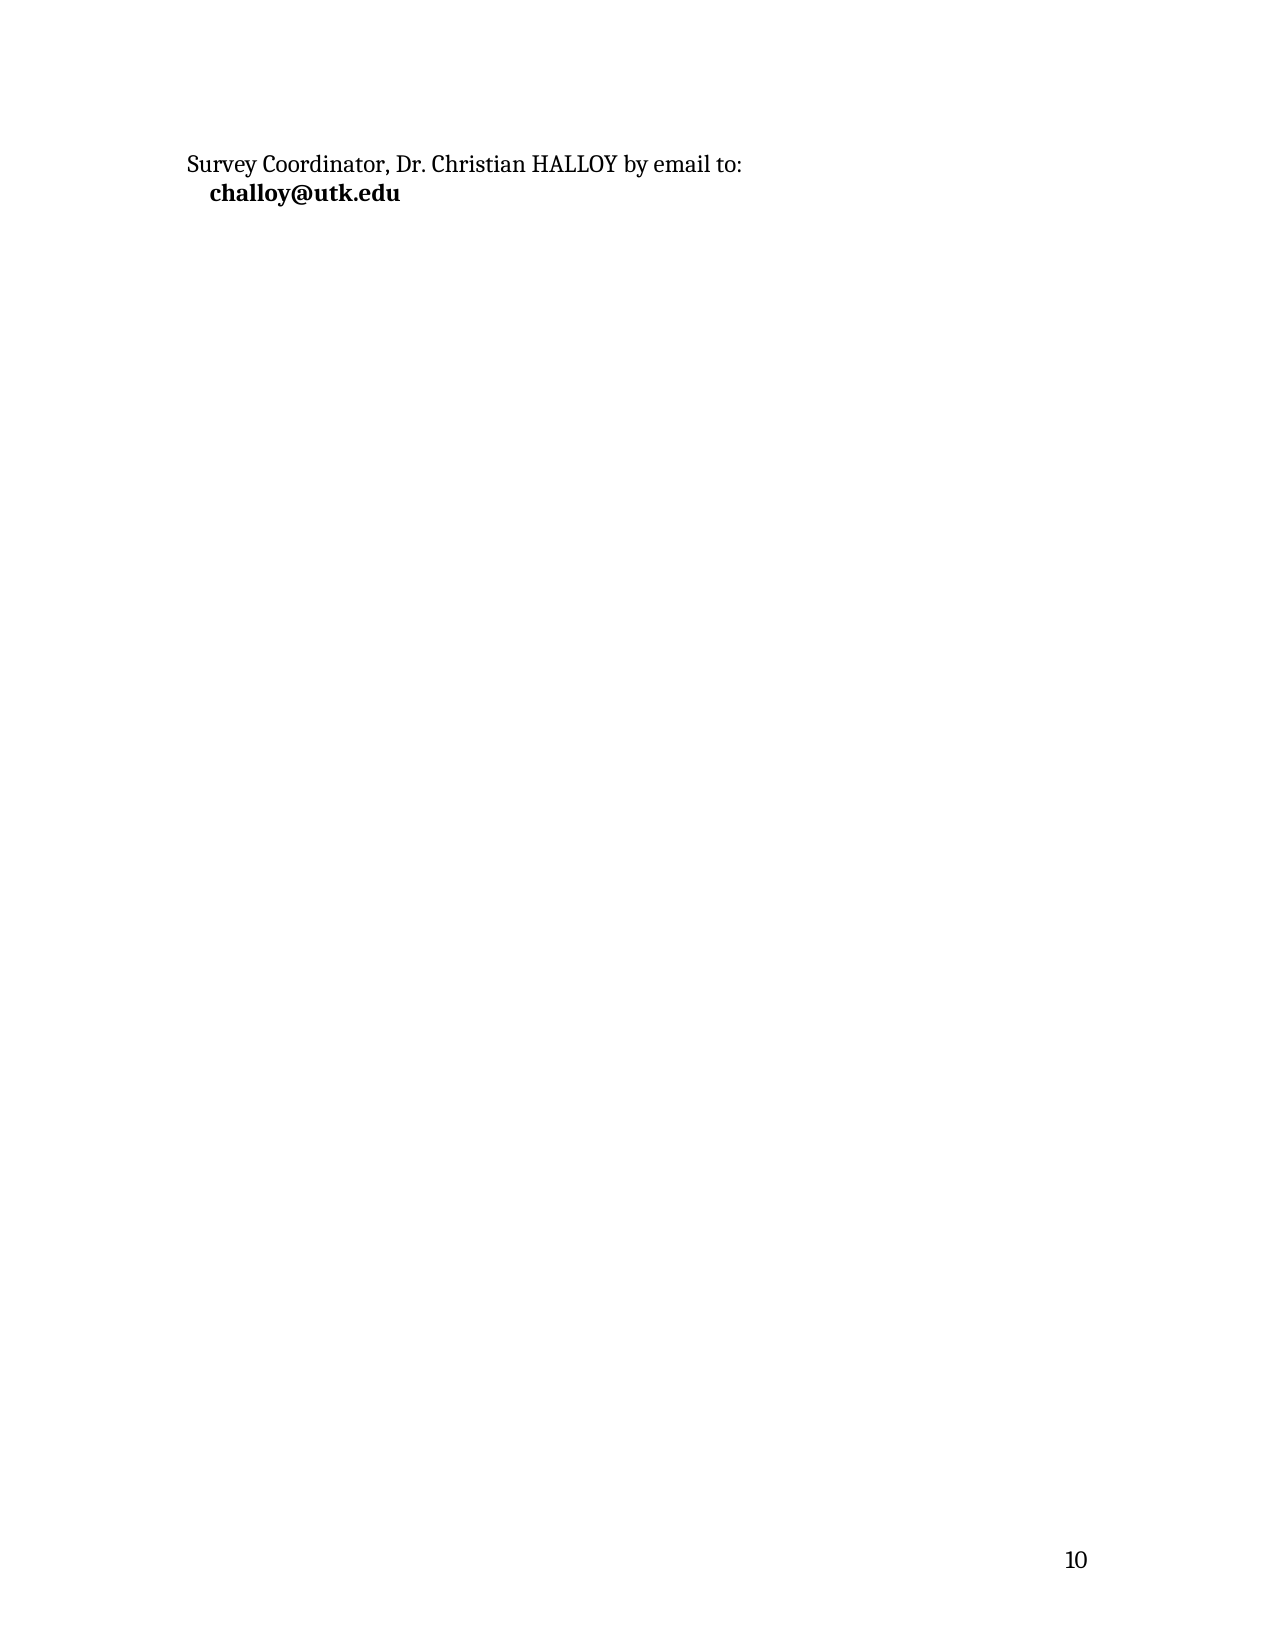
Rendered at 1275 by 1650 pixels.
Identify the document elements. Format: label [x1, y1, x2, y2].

text [187, 150, 1087, 207]
